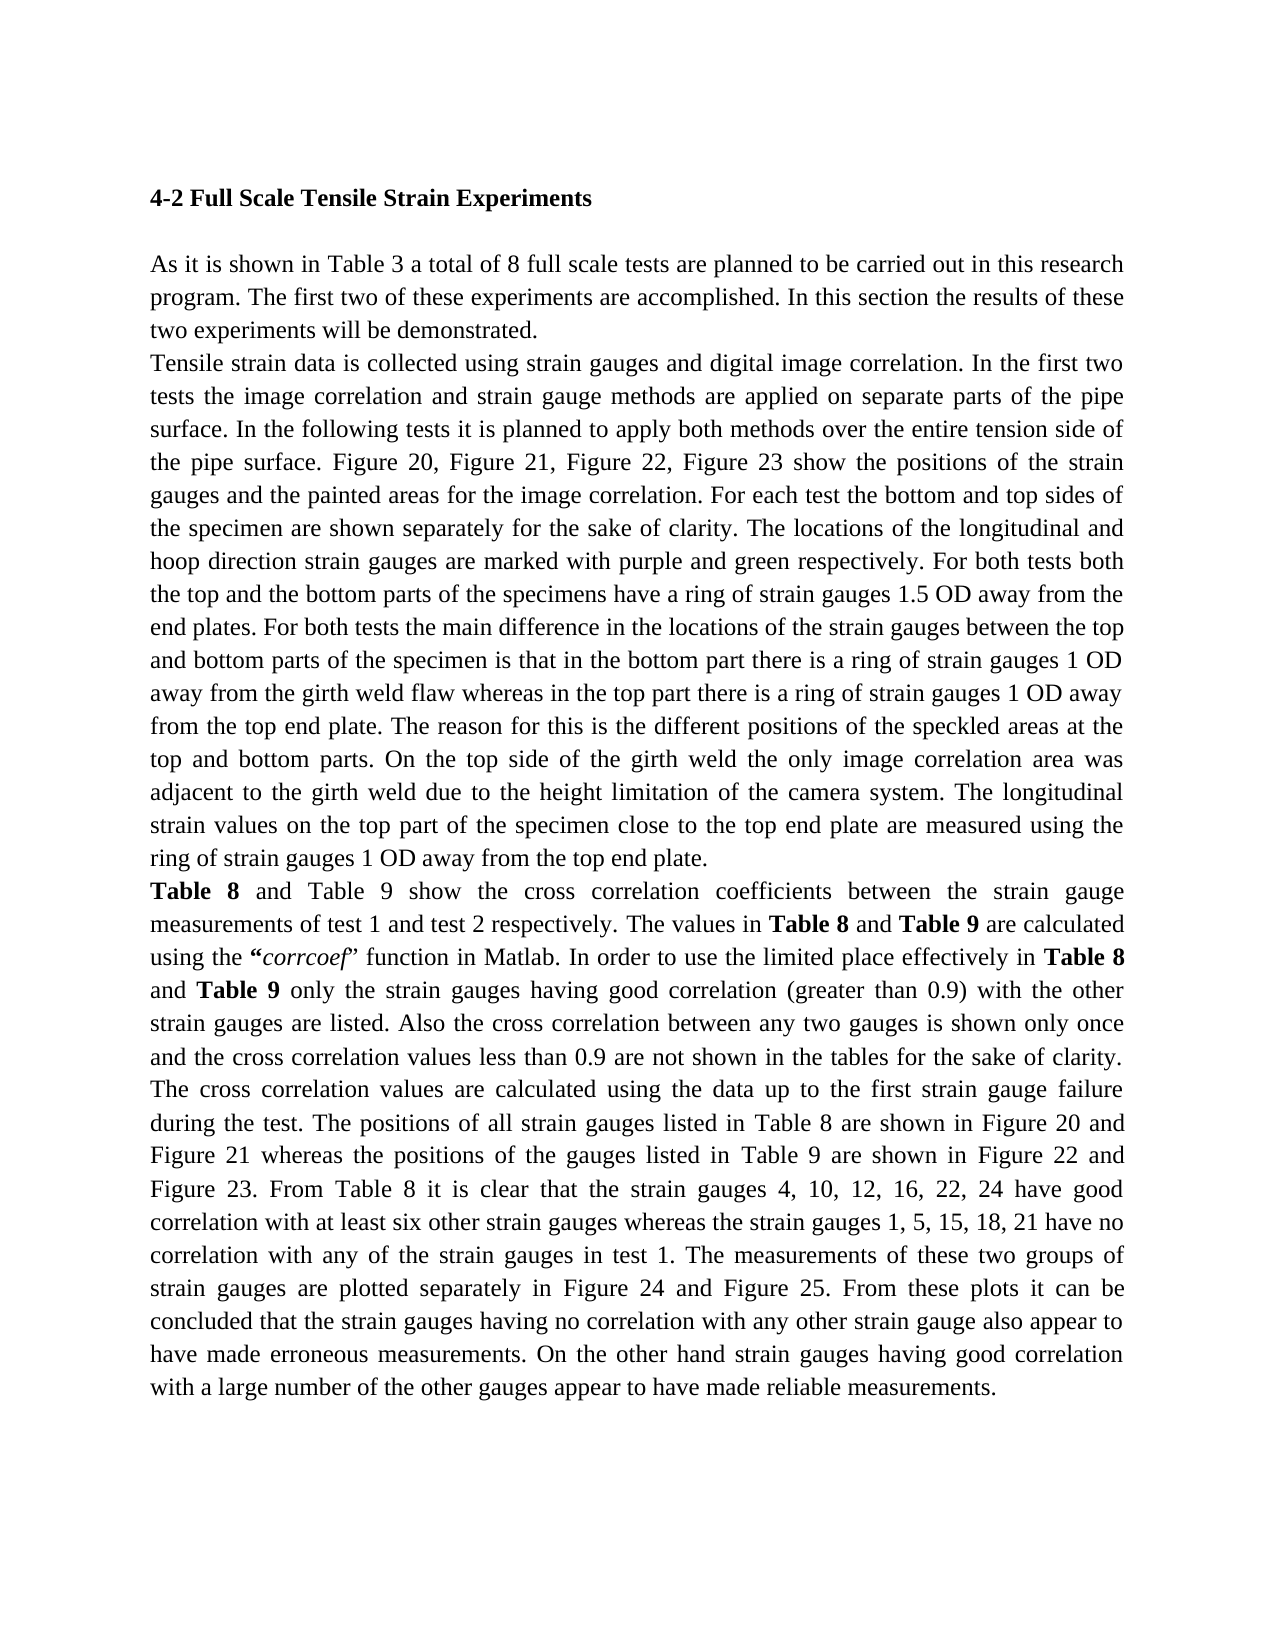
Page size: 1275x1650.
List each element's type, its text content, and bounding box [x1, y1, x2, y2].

text Tensile strain data is collected using strain gauges and digital image correlation. In the first two tests the image correlation and strain gauge methods are applied on separate parts of the pipe surface. In the following tests it is planned to apply both methods over the entire tension side of the pipe surface. Figure 20, Figure 21, Figure 22, Figure 23 show the positions of the strain gauges and the painted areas for the image correlation. For each test the bottom and top sides of the specimen are shown separately for the sake of clarity. The locations of the longitudinal and hoop direction strain gauges are marked with purple and green respectively. For both tests both the top and the bottom parts of the specimens have a ring of strain gauges 1.5 OD away from the end plates. For both tests the main difference in the locations of the strain gauges between the top and bottom parts of the specimen is that in the bottom part there is a ring of strain gauges 1 OD away from the girth weld flaw whereas in the top part there is a ring of strain gauges 1 OD away from the top end plate. The reason for this is the different positions of the speckled areas at the top and bottom parts. On the top side of the girth weld the only image correlation area was adjacent to the girth weld due to the height limitation of the camera system. The longitudinal strain values on the top part of the specimen close to the top end plate are measured using the ring of strain gauges 1 OD away from the top end plate. [150, 348, 1125, 872]
text 4-2 Full Scale Tensile Strain Experiments [150, 183, 1125, 212]
text Table 8 and Table 9 show the cross correlation coefficients between the strain gauge measurements of test 1 and test 2 respectively. The values in Table 8 and Table 9 are calculated using the “corrcoef” function in Matlab. In order to use the limited place effectively in Table 8 and Table 9 only the strain gauges having good correlation (greater than 0.9) with the other strain gauges are listed. Also the cross correlation between any two gauges is shown only once and the cross correlation values less than 0.9 are not shown in the tables for the sake of clarity. The cross correlation values are calculated using the data up to the first strain gauge failure during the test. The positions of all strain gauges listed in Table 8 are shown in Figure 20 and Figure 21 whereas the positions of the gauges listed in Table 9 are shown in Figure 22 and Figure 23. From Table 8 it is clear that the strain gauges 4, 10, 12, 16, 22, 24 have good correlation with at least six other strain gauges whereas the strain gauges 1, 5, 15, 18, 21 have no correlation with any of the strain gauges in test 1. The measurements of these two groups of strain gauges are plotted separately in Figure 24 and Figure 25. From these plots it can be concluded that the strain gauges having no correlation with any other strain gauge also appear to have made erroneous measurements. On the other hand strain gauges having good correlation with a large number of the other gauges appear to have made reliable measurements. [150, 876, 1125, 1401]
text As it is shown in Table 3 a total of 8 full scale tests are planned to be carried out in this research program. The first two of these experiments are accomplished. In this section the results of these two experiments will be demonstrated. [150, 249, 1125, 344]
